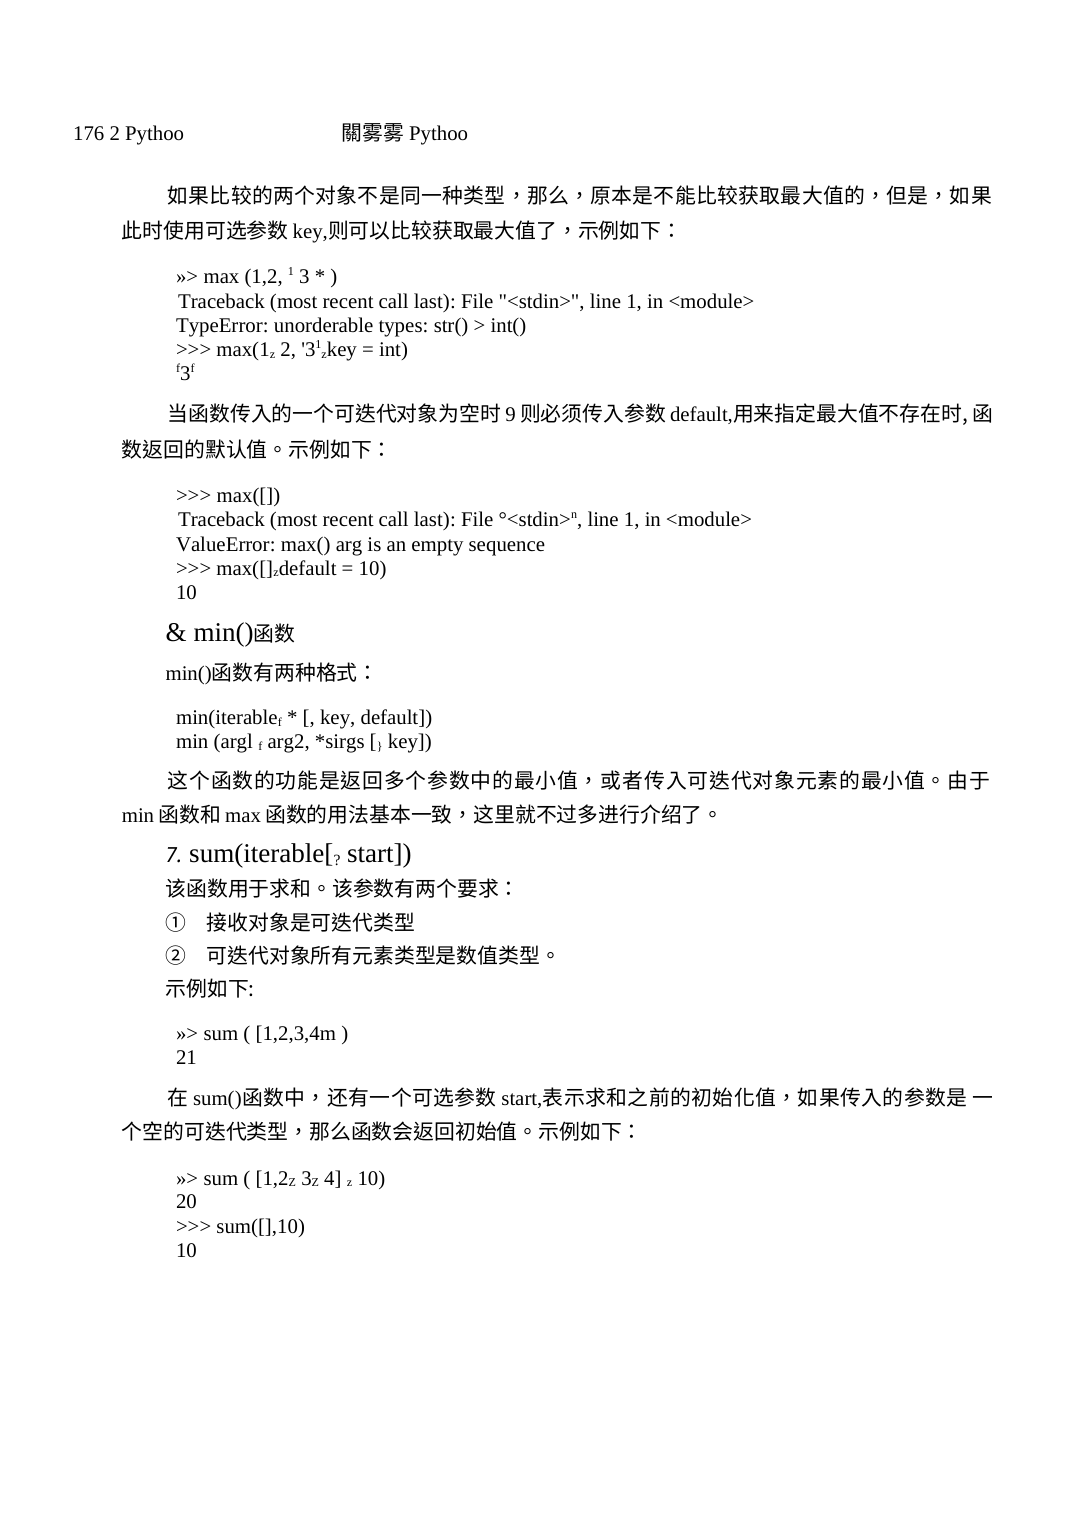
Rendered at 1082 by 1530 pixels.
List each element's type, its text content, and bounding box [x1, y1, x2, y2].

list 可迭代对象所有元素类型是数值类型。 [92, 943, 993, 968]
text min(iterablef * [, key, default]) [92, 705, 993, 729]
text »> sum ( [1,2Z 3Z 4] z 10) [92, 1165, 993, 1189]
text 当函数传入的一个可迭代对象为空时9则必须传入参数default,用来指定最大值不存在时, 函数返回的默认值。示例如下： [122, 393, 993, 464]
text f3f [92, 361, 993, 385]
text >>> max([]) [92, 483, 993, 507]
text 10 [92, 1238, 993, 1262]
subtitle & min()函数 [92, 616, 993, 647]
text Traceback (most recent call last): File "<stdin>", line 1, in <module> [178, 288, 993, 313]
text 如果比较的两个对象不是同一种类型，那么，原本是不能比较获取最大值的，但是，如果 此时使用可选参数key,则可以比较获取最大值了，示例如下： [122, 176, 993, 246]
text 示例如下: [92, 977, 993, 1002]
text 20 [92, 1189, 993, 1213]
text min (argl f arg2, *sirgs [} key]) [92, 729, 993, 753]
text 10 [92, 579, 993, 604]
text 在sum()函数中，还有一个可选参数start,表示求和之前的初始化值，如果传入的参数是 一个空的可迭代类型，那么函数会返回初始值。示例如下： [122, 1077, 993, 1147]
text Traceback (most recent call last): File °<stdin>n, line 1, in <module> [178, 507, 993, 531]
text 21 [92, 1045, 993, 1069]
text 这个函数的功能是返回多个参数中的最小值，或者传入可迭代对象元素的最小值。由于 min函数和max函数的用法基本一致，这里就不过多进行介绍了。 [122, 761, 993, 829]
subtitle 7. sum(iterable[? start]) [92, 837, 993, 868]
list 接收对象是可迭代类型 [92, 910, 993, 935]
text >>> max([]zdefault = 10) [92, 556, 993, 579]
text >>> max(1z 2, '31zkey = int) [92, 337, 993, 361]
text ValueError: max() arg is an empty sequence [92, 531, 993, 556]
text >>> sum([],10) [92, 1213, 993, 1238]
text 该函数用于求和。该参数有两个要求： [92, 877, 993, 902]
text min()函数有两种格式： [92, 656, 993, 686]
text TypeError: unorderable types: str() > int() [92, 313, 993, 337]
text »> sum ( [1,2,3,4m ) [92, 1021, 993, 1045]
text »> max (1,2, 1 3 * ) [92, 264, 993, 288]
